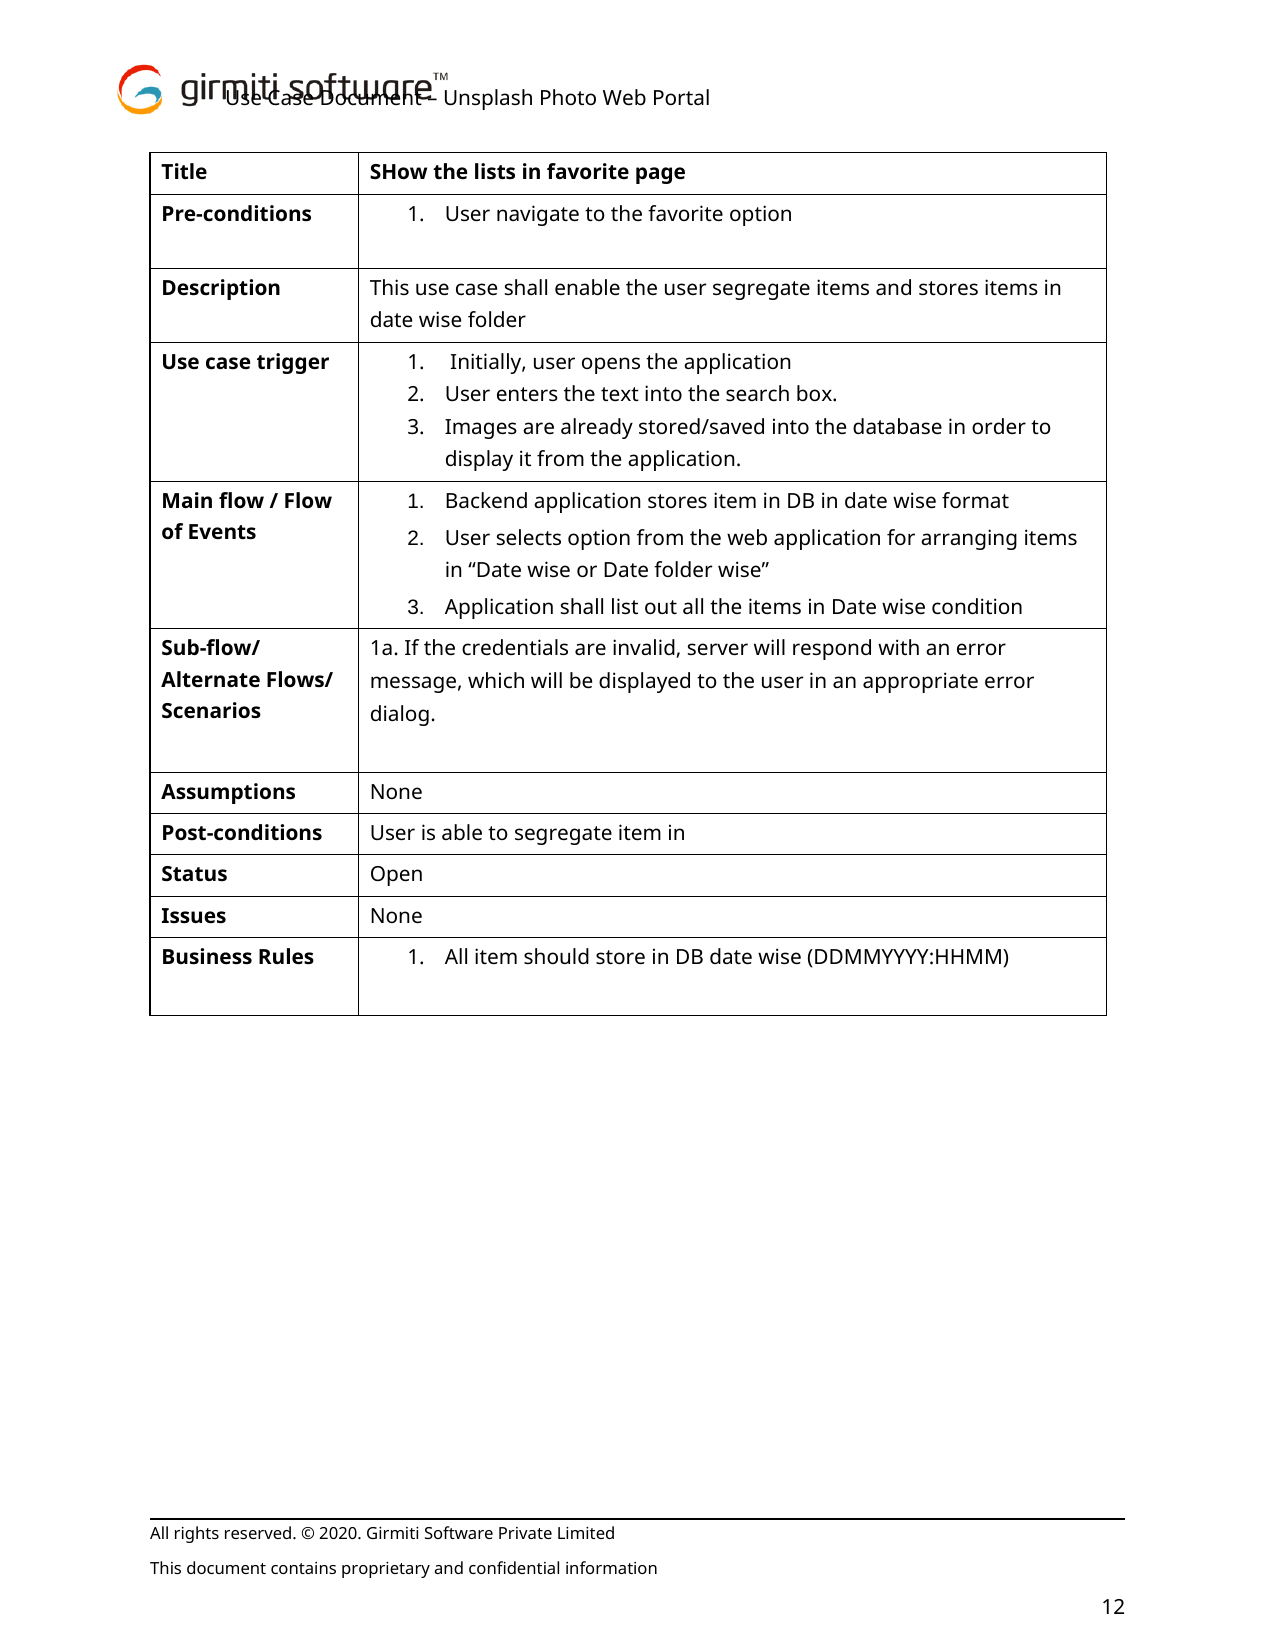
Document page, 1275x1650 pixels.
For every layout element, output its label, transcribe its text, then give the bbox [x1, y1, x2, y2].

table_cell Backend application stores item in DB in date wise format User selects option from the web application for arranging items in “Date wise or Date folder wise” Application shall list out all the items in Date wise condition [359, 482, 1106, 628]
table_cell User is able to segregate item in [359, 814, 1106, 854]
table_cell Status [151, 855, 358, 896]
table_cell Pre-conditions [151, 195, 358, 268]
table_cell None [359, 897, 1106, 937]
table_cell Use case trigger [151, 343, 358, 481]
table_cell User navigate to the favorite option [359, 195, 1106, 268]
table_cell Main flow / Flow of Events [151, 482, 358, 628]
table_cell Sub-flow/Alternate Flows/ Scenarios [151, 629, 358, 772]
table_cell Open [359, 855, 1106, 896]
table_cell Initially, user opens the application User enters the text into the search box. Images are already stored/saved into the database in order to display it from the application. [359, 343, 1106, 481]
picture [112, 56, 458, 124]
table_cell Issues [151, 897, 358, 937]
table_cell Business Rules [151, 938, 358, 1015]
table_header Title [151, 153, 358, 194]
table_cell Assumptions [151, 773, 358, 813]
table_cell 1a. If the credentials are invalid, server will respond with an error message, which will be displayed to the user in an appropriate error dialog. [359, 629, 1106, 772]
table_cell Post-conditions [151, 814, 358, 854]
table_cell This use case shall enable the user segregate items and stores items in date wise folder [359, 269, 1106, 342]
table_header SHow the lists in favorite page [359, 153, 1106, 194]
table_cell None [359, 773, 1106, 813]
table_cell Description [151, 269, 358, 342]
table_cell All item should store in DB date wise (DDMMYYYY:HHMM) [359, 938, 1106, 1015]
